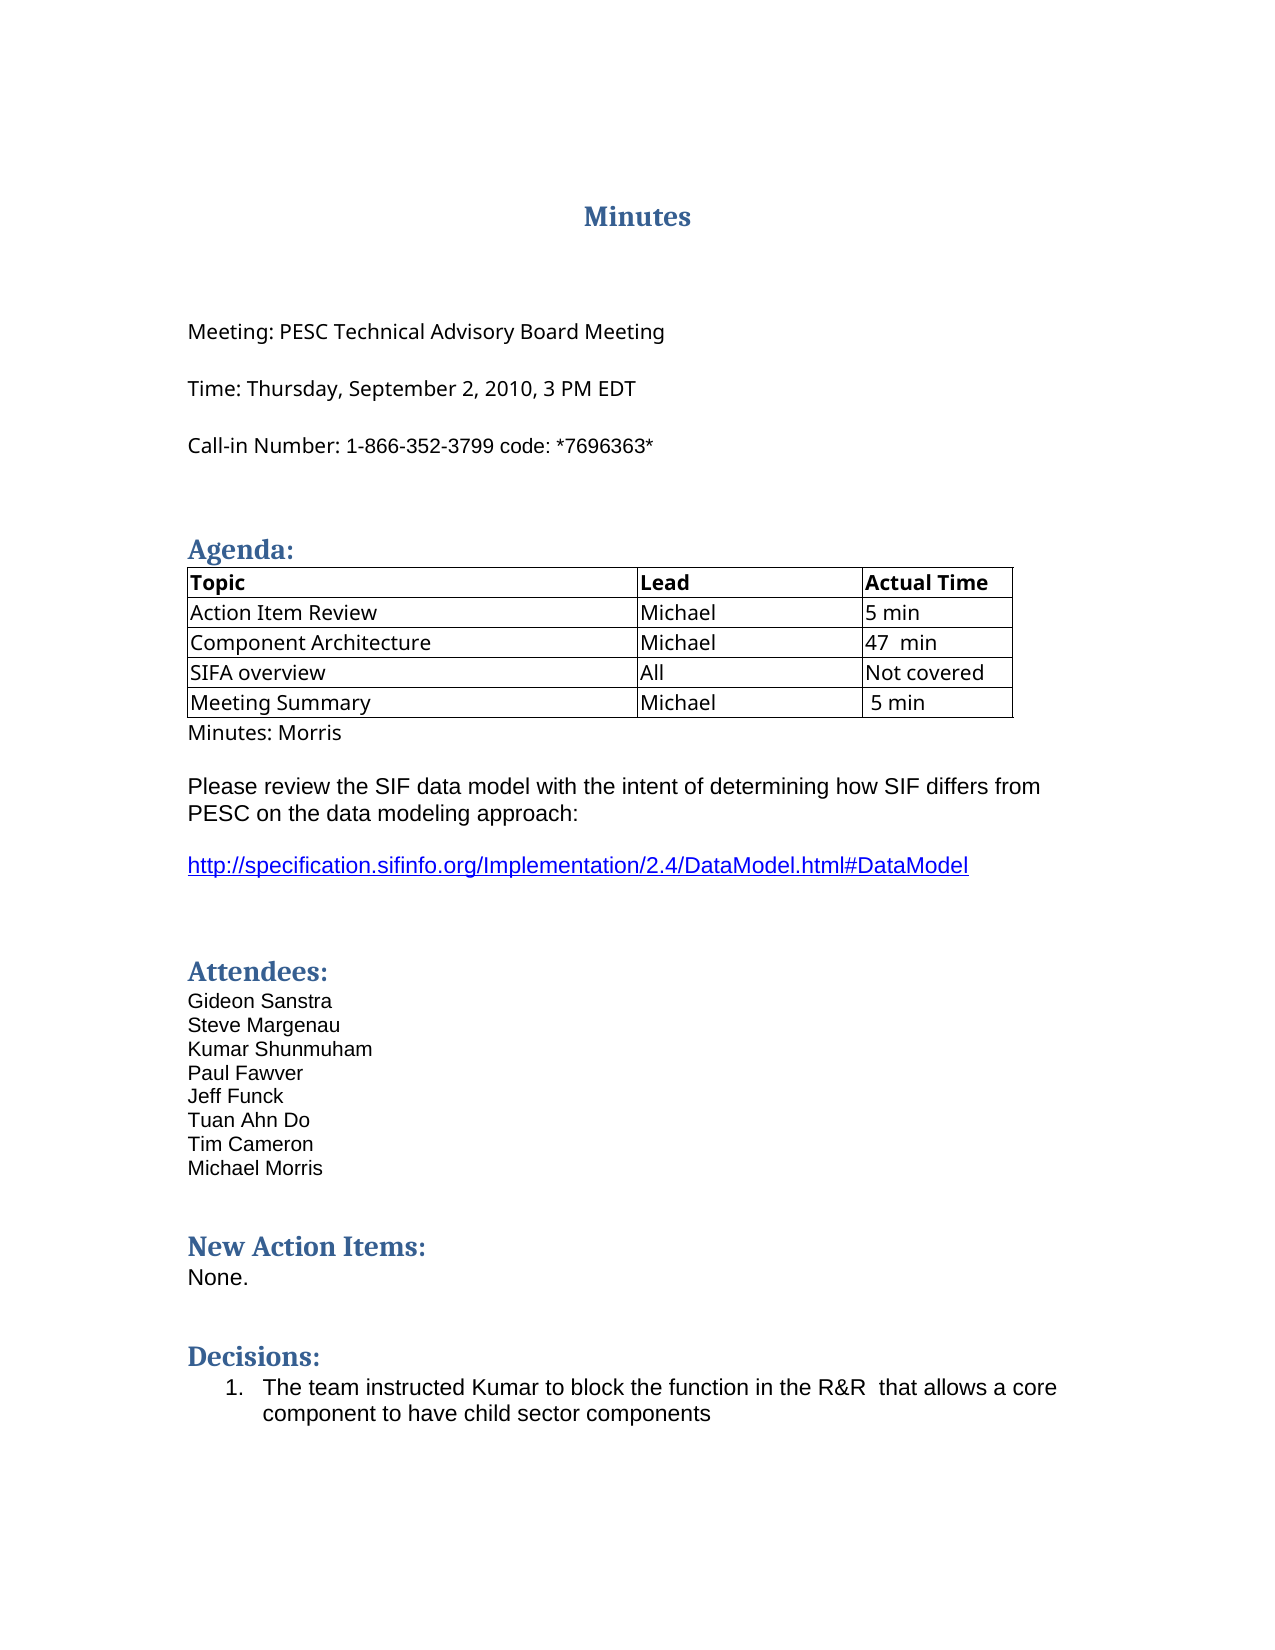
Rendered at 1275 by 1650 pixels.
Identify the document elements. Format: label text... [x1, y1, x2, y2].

text http://specification.sifinfo.org/Implementation/2.4/DataModel.html#DataModel [187, 852, 1087, 878]
text Please review the SIF data model with the intent of determining how SIF differs from PESC on the data modeling approach: [187, 773, 1087, 826]
text Kumar Shunmuham [187, 1036, 1087, 1060]
table_cell All [638, 658, 862, 687]
text Michael Morris [187, 1156, 1087, 1180]
text Steve Margenau [187, 1012, 1087, 1036]
table_header Lead [638, 568, 862, 597]
text Paul Fawver [187, 1060, 1087, 1084]
table_cell Michael [638, 598, 862, 627]
text Tuan Ahn Do [187, 1108, 1087, 1132]
table_header Topic [188, 568, 637, 597]
subtitle New Action Items: [187, 1230, 1087, 1264]
table_header Actual Time [863, 568, 1012, 597]
table_cell SIFA overview [188, 658, 637, 687]
text None. [187, 1264, 1087, 1290]
table_cell Component Architecture [188, 628, 637, 657]
subtitle Minutes [187, 200, 1087, 233]
table_cell Action Item Review [188, 598, 637, 627]
text Jeff Funck [187, 1084, 1087, 1108]
text Minutes: Morris [187, 718, 1087, 747]
table_cell 5 min [863, 688, 1012, 717]
subtitle Agenda: [187, 533, 1087, 567]
text Time: Thursday, September 2, 2010, 3 PM EDT [187, 374, 1087, 402]
list The team instructed Kumar to block the function in the R&R that allows a core component to have child sector components [225, 1373, 1087, 1426]
text Meeting: PESC Technical Advisory Board Meeting [187, 317, 1087, 346]
table_cell Michael [638, 628, 862, 657]
table_cell 47 min [863, 628, 1012, 657]
text Tim Cameron [187, 1132, 1087, 1156]
text Gideon Sanstra [187, 988, 1087, 1012]
table_cell 5 min [863, 598, 1012, 627]
subtitle Attendees: [187, 955, 1087, 988]
table_cell Not covered [863, 658, 1012, 687]
table_cell Michael [638, 688, 862, 717]
table_cell Meeting Summary [188, 688, 637, 717]
subtitle Decisions: [187, 1340, 1087, 1373]
text Call-in Number: 1-866-352-3799 code: *7696363* [187, 431, 1087, 459]
